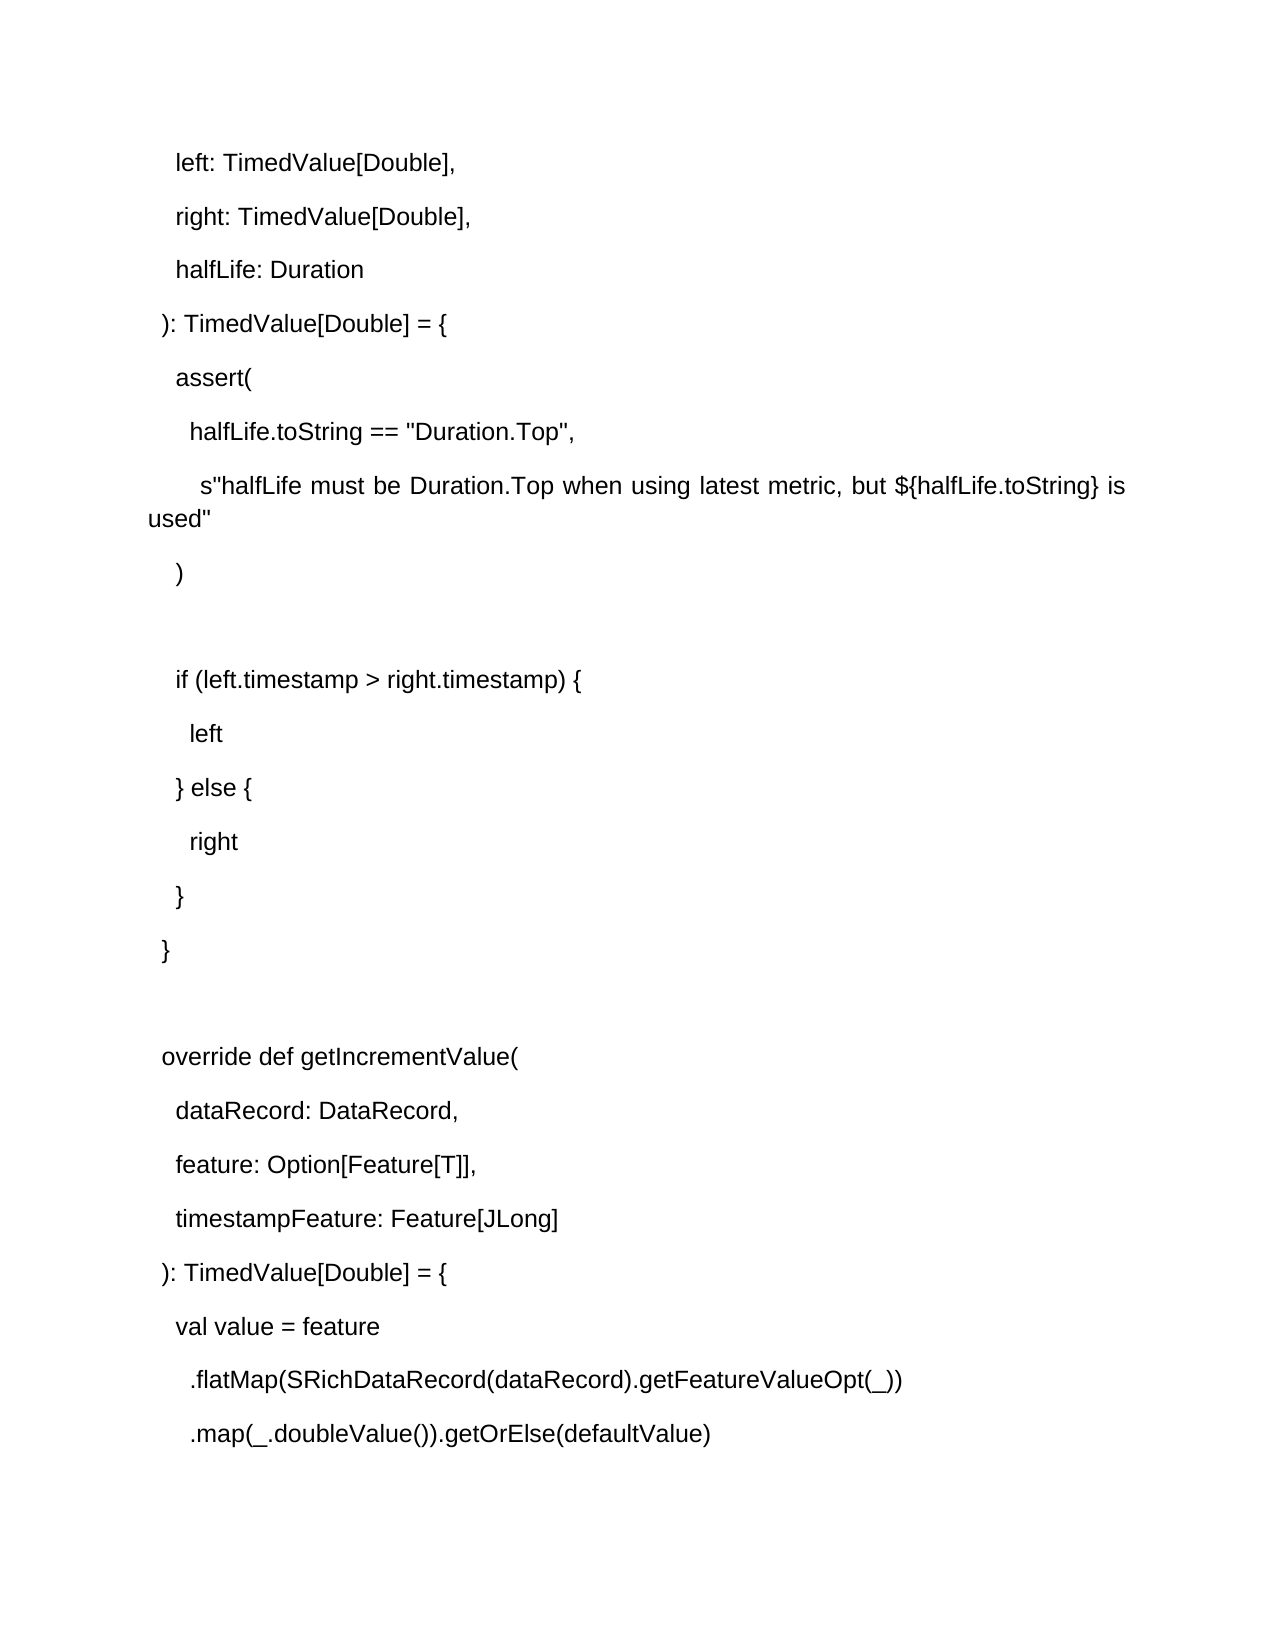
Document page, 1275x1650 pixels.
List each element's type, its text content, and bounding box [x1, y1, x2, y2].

text } [148, 881, 1127, 909]
text ): TimedValue[Double] = { [148, 309, 1127, 338]
text dataRecord: DataRecord, [148, 1096, 1127, 1125]
text if (left.timestamp > right.timestamp) { [148, 665, 1127, 694]
text left: TimedValue[Double], [148, 148, 1127, 176]
text .flatMap(SRichDataRecord(dataRecord).getFeatureValueOpt(_)) [148, 1365, 1127, 1394]
text halfLife: Duration [148, 255, 1127, 284]
text halfLife.toString == "Duration.Top", [148, 417, 1127, 446]
text val value = feature [148, 1312, 1127, 1340]
text } [148, 934, 1127, 963]
text left [148, 719, 1127, 748]
text ): TimedValue[Double] = { [148, 1258, 1127, 1286]
text } else { [148, 773, 1127, 802]
text timestampFeature: Feature[JLong] [148, 1204, 1127, 1233]
text right [148, 827, 1127, 856]
text ) [148, 558, 1127, 586]
text override def getIncrementValue( [148, 1042, 1127, 1071]
text s"halfLife must be Duration.Top when using latest metric, but ${halfLife.toString} is used" [148, 471, 1127, 532]
text right: TimedValue[Double], [148, 201, 1127, 230]
text feature: Option[Feature[T]], [148, 1150, 1127, 1179]
text assert( [148, 363, 1127, 392]
text .map(_.doubleValue()).getOrElse(defaultValue) [148, 1419, 1127, 1448]
